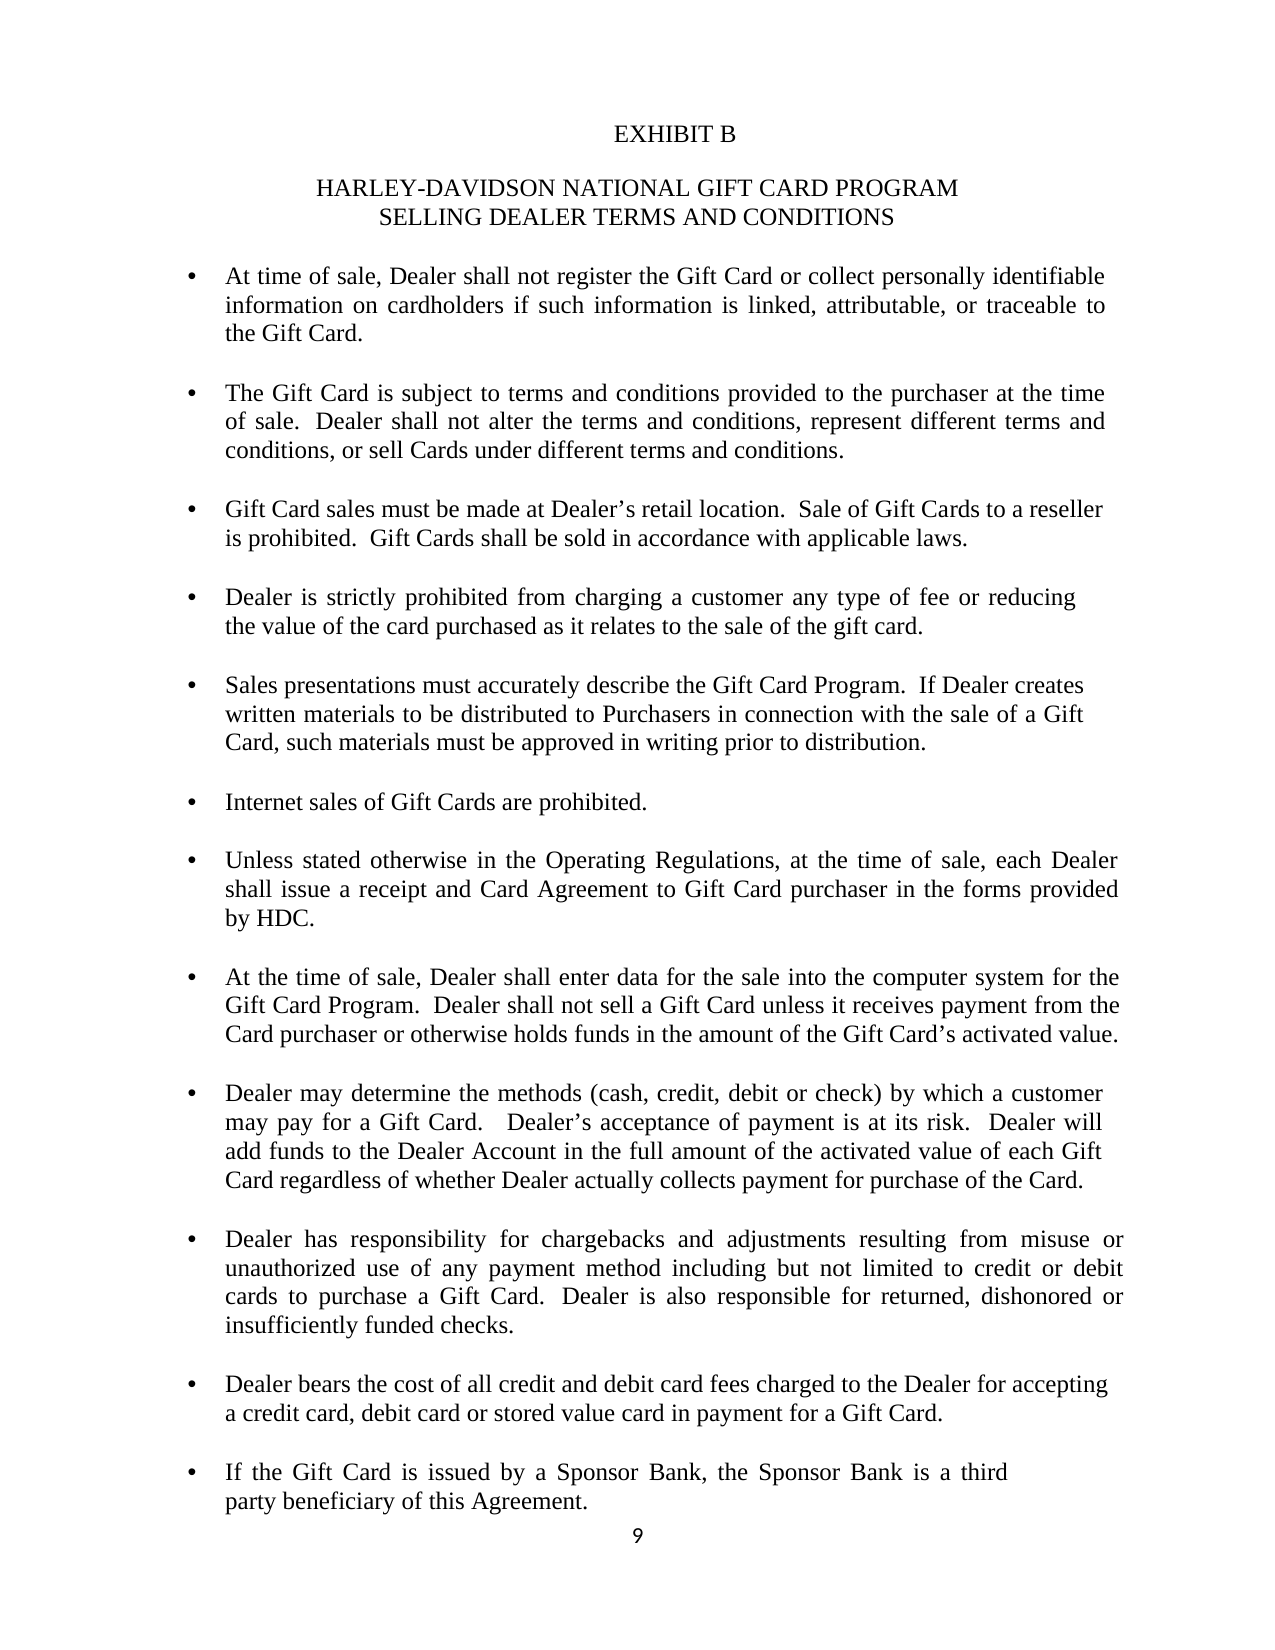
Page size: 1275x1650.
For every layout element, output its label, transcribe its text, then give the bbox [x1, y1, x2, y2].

list At time of sale, Dealer shall not register the Gift Card or collect personally identifiable information on cardholders if such information is linked, attributable, or traceable to the Gift Card. [187, 261, 1105, 347]
list Dealer is strictly prohibited from charging a customer any type of fee or reducing the value of the card purchased as it relates to the sale of the gift card. [187, 583, 1076, 640]
list Dealer may determine the methods (cash, credit, debit or check) by which a customer may pay for a Gift Card. Dealer’s acceptance of payment is at its risk. Dealer will add funds to the Dealer Account in the full amount of the activated value of each Gift Card regardless of whether Dealer actually collects payment for purchase of the Card. [187, 1078, 1103, 1193]
list Internet sales of Gift Cards are prohibited. [187, 787, 1135, 815]
list Gift Card sales must be made at Dealer’s retail location. Sale of Gift Cards to a reseller is prohibited. Gift Cards shall be sold in accordance with applicable laws. [187, 494, 1103, 552]
list Sales presentations must accurately describe the Gift Card Program. If Dealer creates written materials to be distributed to Purchasers in connection with the sale of a Gift Card, such materials must be approved in writing prior to distribution. [187, 670, 1084, 756]
list The Gift Card is subject to terms and conditions provided to the purchaser at the time of sale. Dealer shall not alter the terms and conditions, represent different terms and conditions, or sell Cards under different terms and conditions. [187, 377, 1105, 464]
list At the time of sale, Dealer shall enter data for the sale into the computer system for the Gift Card Program. Dealer shall not sell a Gift Card unless it receives payment from the Card purchaser or otherwise holds funds in the amount of the Gift Card’s activated value. [187, 962, 1120, 1048]
text HARLEY-DAVIDSON NATIONAL GIFT CARD PROGRAM SELLING DEALER TERMS AND CONDITIONS [316, 173, 959, 231]
text EXHIBIT B [214, 119, 1135, 148]
list Unless stated otherwise in the Operating Regulations, at the time of sale, each Dealer shall issue a receipt and Card Agreement to Gift Card purchaser in the forms provided by HDC. [187, 846, 1118, 932]
list Dealer has responsibility for chargebacks and adjustments resulting from misuse or unauthorized use of any payment method including but not limited to credit or debit cards to purchase a Gift Card. Dealer is also responsible for returned, dishonored or insufficiently funded checks. [187, 1224, 1123, 1339]
list Dealer bears the cost of all credit and debit card fees charged to the Dealer for accepting a credit card, debit card or stored value card in payment for a Gift Card. [187, 1370, 1108, 1427]
list If the Gift Card is issued by a Sponsor Bank, the Sponsor Bank is a third party beneficiary of this Agreement. [187, 1458, 1009, 1515]
